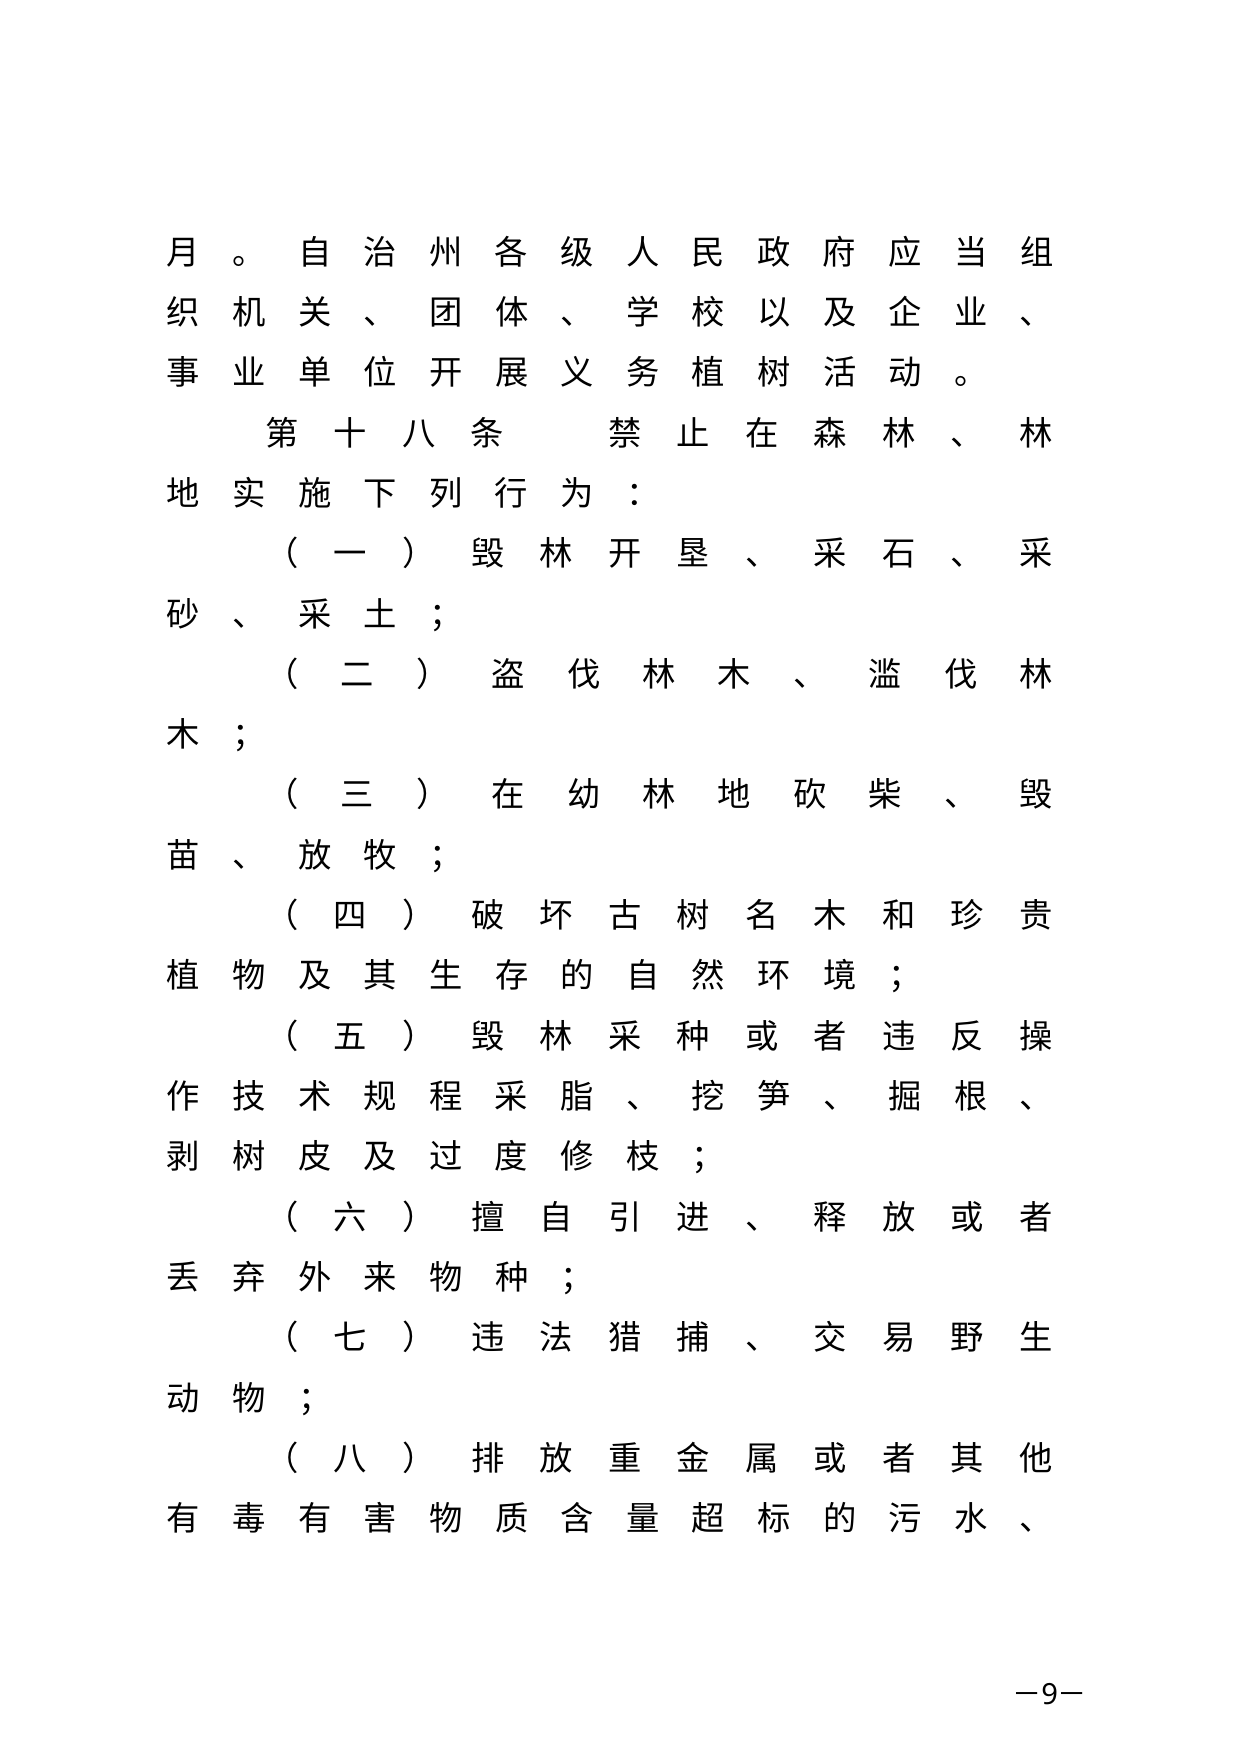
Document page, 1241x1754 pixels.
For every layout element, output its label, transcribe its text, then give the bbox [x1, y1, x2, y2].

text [167, 219, 1085, 400]
text （七）违法猎捕、交易野生动物； [167, 1305, 1085, 1426]
text （三）在幼林地砍柴、毁苗、放牧； [167, 762, 1085, 883]
text （四）破坏古树名木和珍贵植物及其生存的自然环境； [167, 883, 1085, 1003]
text （五）毁林采种或者违反操作技术规程采脂、挖笋、掘根、剥树皮及过度修枝； [167, 1003, 1085, 1184]
text （六）擅自引进、释放或者丢弃外来物种； [167, 1184, 1085, 1305]
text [167, 1426, 1085, 1546]
text （一）毁林开垦、采石、采砂、采土； [167, 521, 1085, 642]
text （二）盗伐林木、滥伐林木； [167, 642, 1085, 762]
text 第十八条 禁止在森林、林地实施下列行为： [167, 400, 1085, 521]
